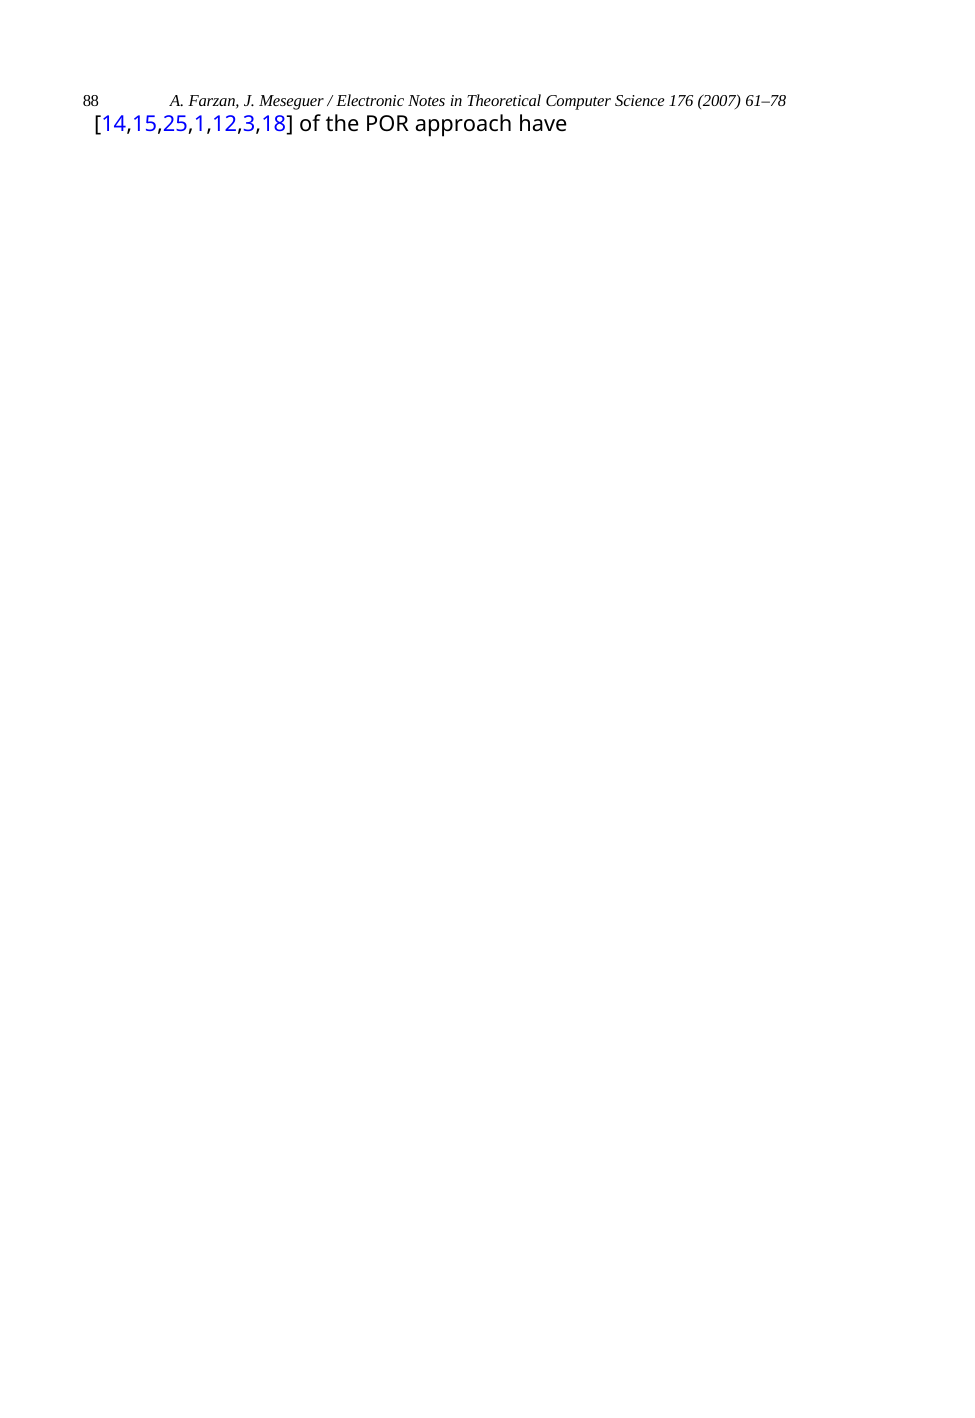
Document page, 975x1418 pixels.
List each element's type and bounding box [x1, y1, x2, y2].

text [94, 110, 893, 137]
